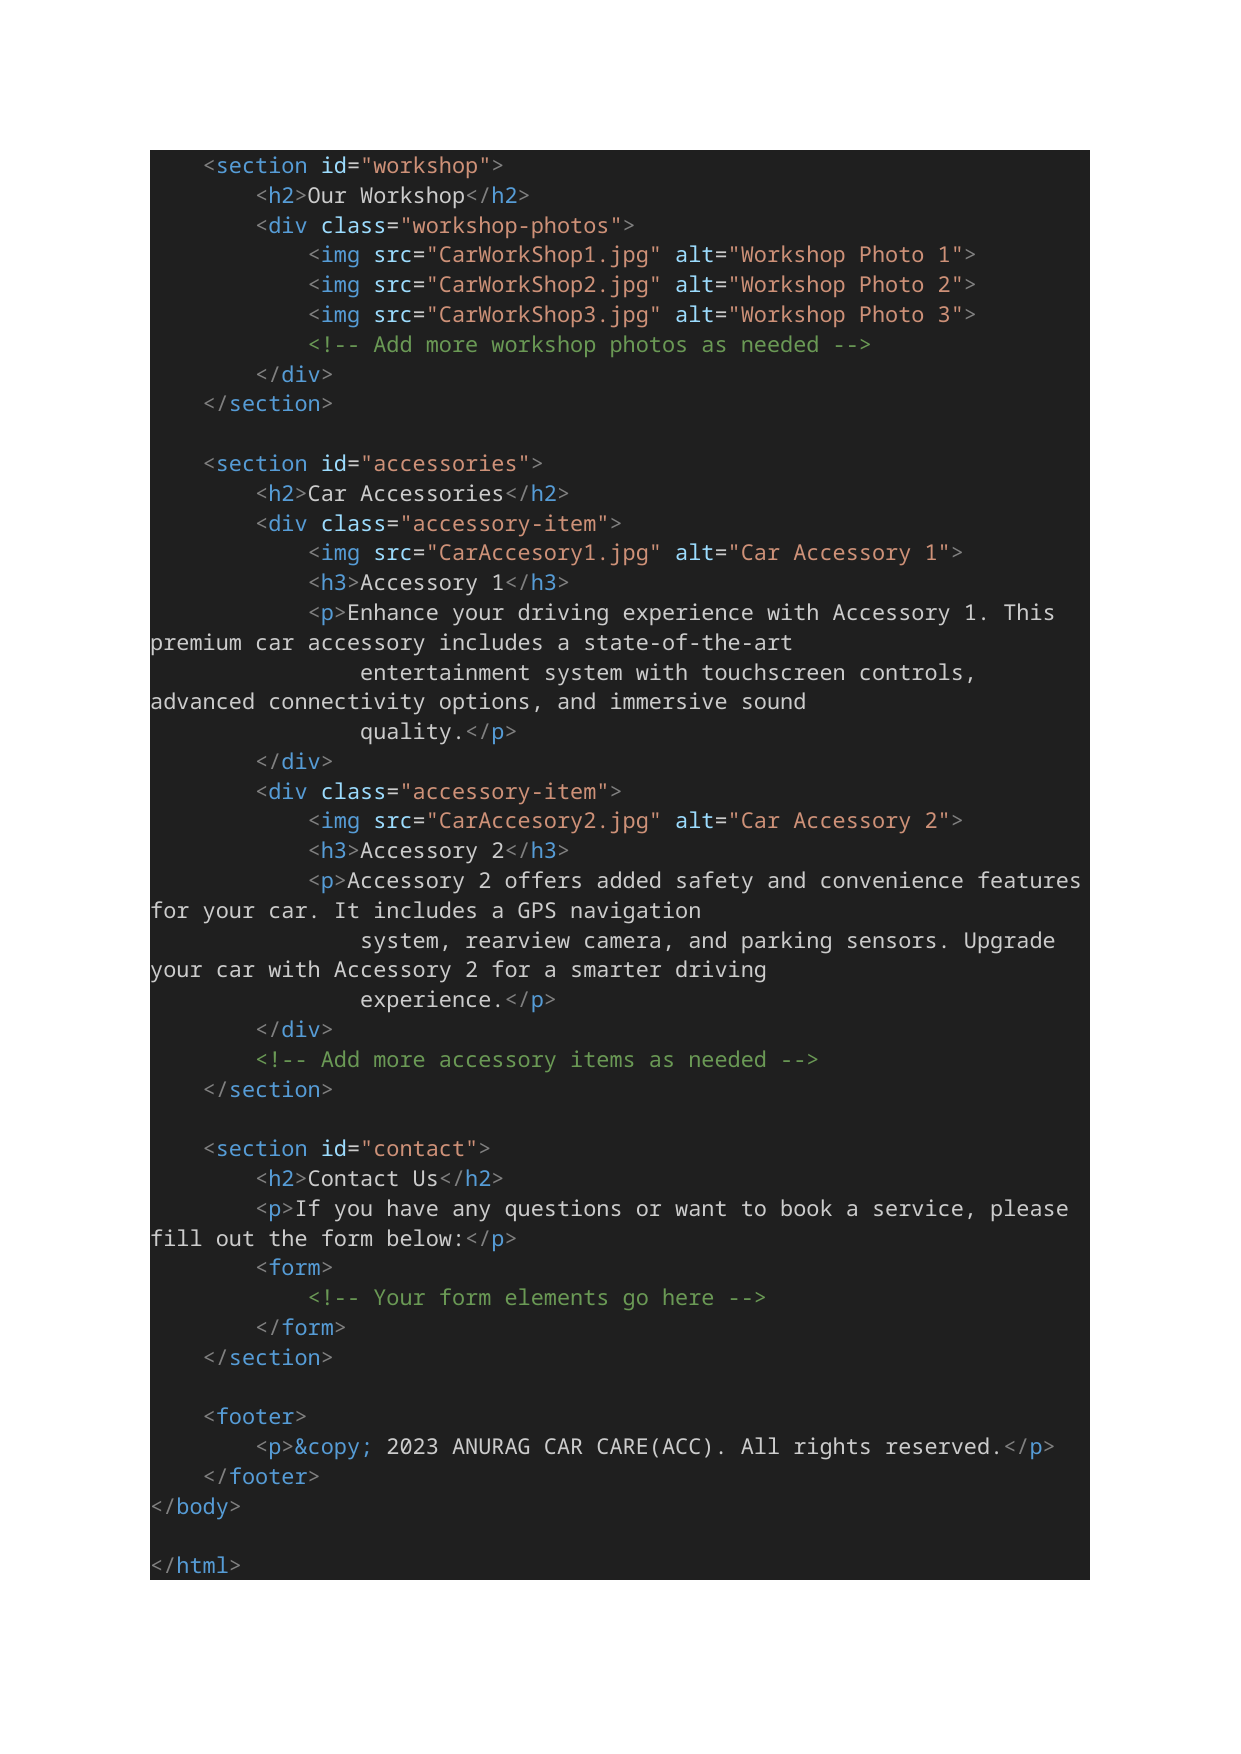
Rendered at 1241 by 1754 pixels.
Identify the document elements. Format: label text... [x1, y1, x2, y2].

text <div class="workshop-photos"> [150, 209, 1090, 239]
text </div> [150, 746, 1090, 776]
text <footer> [150, 1401, 1090, 1431]
text <h3>Accessory 2</h3> [150, 835, 1090, 865]
text <div class="accessory-item"> [150, 776, 1090, 805]
text <h3>Accessory 1</h3> [150, 567, 1090, 597]
text <img src="CarAccesory1.jpg" alt="Car Accessory 1"> [150, 537, 1090, 567]
text <p>&copy; 2023 ANURAG CAR CARE(ACC). All rights reserved.</p> [150, 1431, 1090, 1461]
text </footer> [150, 1461, 1090, 1491]
text <form> [150, 1252, 1090, 1282]
text entertainment system with touchscreen controls, advanced connectivity options, and immersive sound [150, 656, 1090, 716]
text </div> [150, 358, 1090, 388]
text <section id="accessories"> [150, 448, 1090, 478]
text <h2>Our Workshop</h2> [150, 180, 1090, 209]
text <h2>Contact Us</h2> [150, 1163, 1090, 1193]
text system, rearview camera, and parking sensors. Upgrade your car with Accessory 2 for a smarter driving [150, 924, 1090, 984]
text <img src="CarWorkShop1.jpg" alt="Workshop Photo 1"> [150, 239, 1090, 269]
text <section id="workshop"> [150, 150, 1090, 180]
text <div class="accessory-item"> [150, 507, 1090, 537]
text <section id="contact"> [150, 1133, 1090, 1163]
text </section> [150, 1342, 1090, 1371]
text <!-- Your form elements go here --> [150, 1282, 1090, 1312]
text </section> [150, 388, 1090, 418]
text </body> [150, 1491, 1090, 1520]
text <p>If you have any questions or want to book a service, please fill out the form below:</p> [150, 1193, 1090, 1252]
text <h2>Car Accessories</h2> [150, 478, 1090, 507]
text <p>Enhance your driving experience with Accessory 1. This premium car accessory includes a state-of-the-art [150, 597, 1090, 656]
text <!-- Add more workshop photos as needed --> [150, 329, 1090, 358]
text <img src="CarWorkShop2.jpg" alt="Workshop Photo 2"> [150, 269, 1090, 299]
text </section> [150, 1073, 1090, 1103]
text <img src="CarAccesory2.jpg" alt="Car Accessory 2"> [150, 805, 1090, 835]
text experience.</p> [150, 984, 1090, 1014]
text <img src="CarWorkShop3.jpg" alt="Workshop Photo 3"> [150, 299, 1090, 329]
text </form> [150, 1312, 1090, 1342]
text </div> [150, 1014, 1090, 1044]
text </html> [150, 1550, 1090, 1580]
text <!-- Add more accessory items as needed --> [150, 1044, 1090, 1073]
text <p>Accessory 2 offers added safety and convenience features for your car. It includes a GPS navigation [150, 865, 1090, 924]
text quality.</p> [150, 716, 1090, 746]
